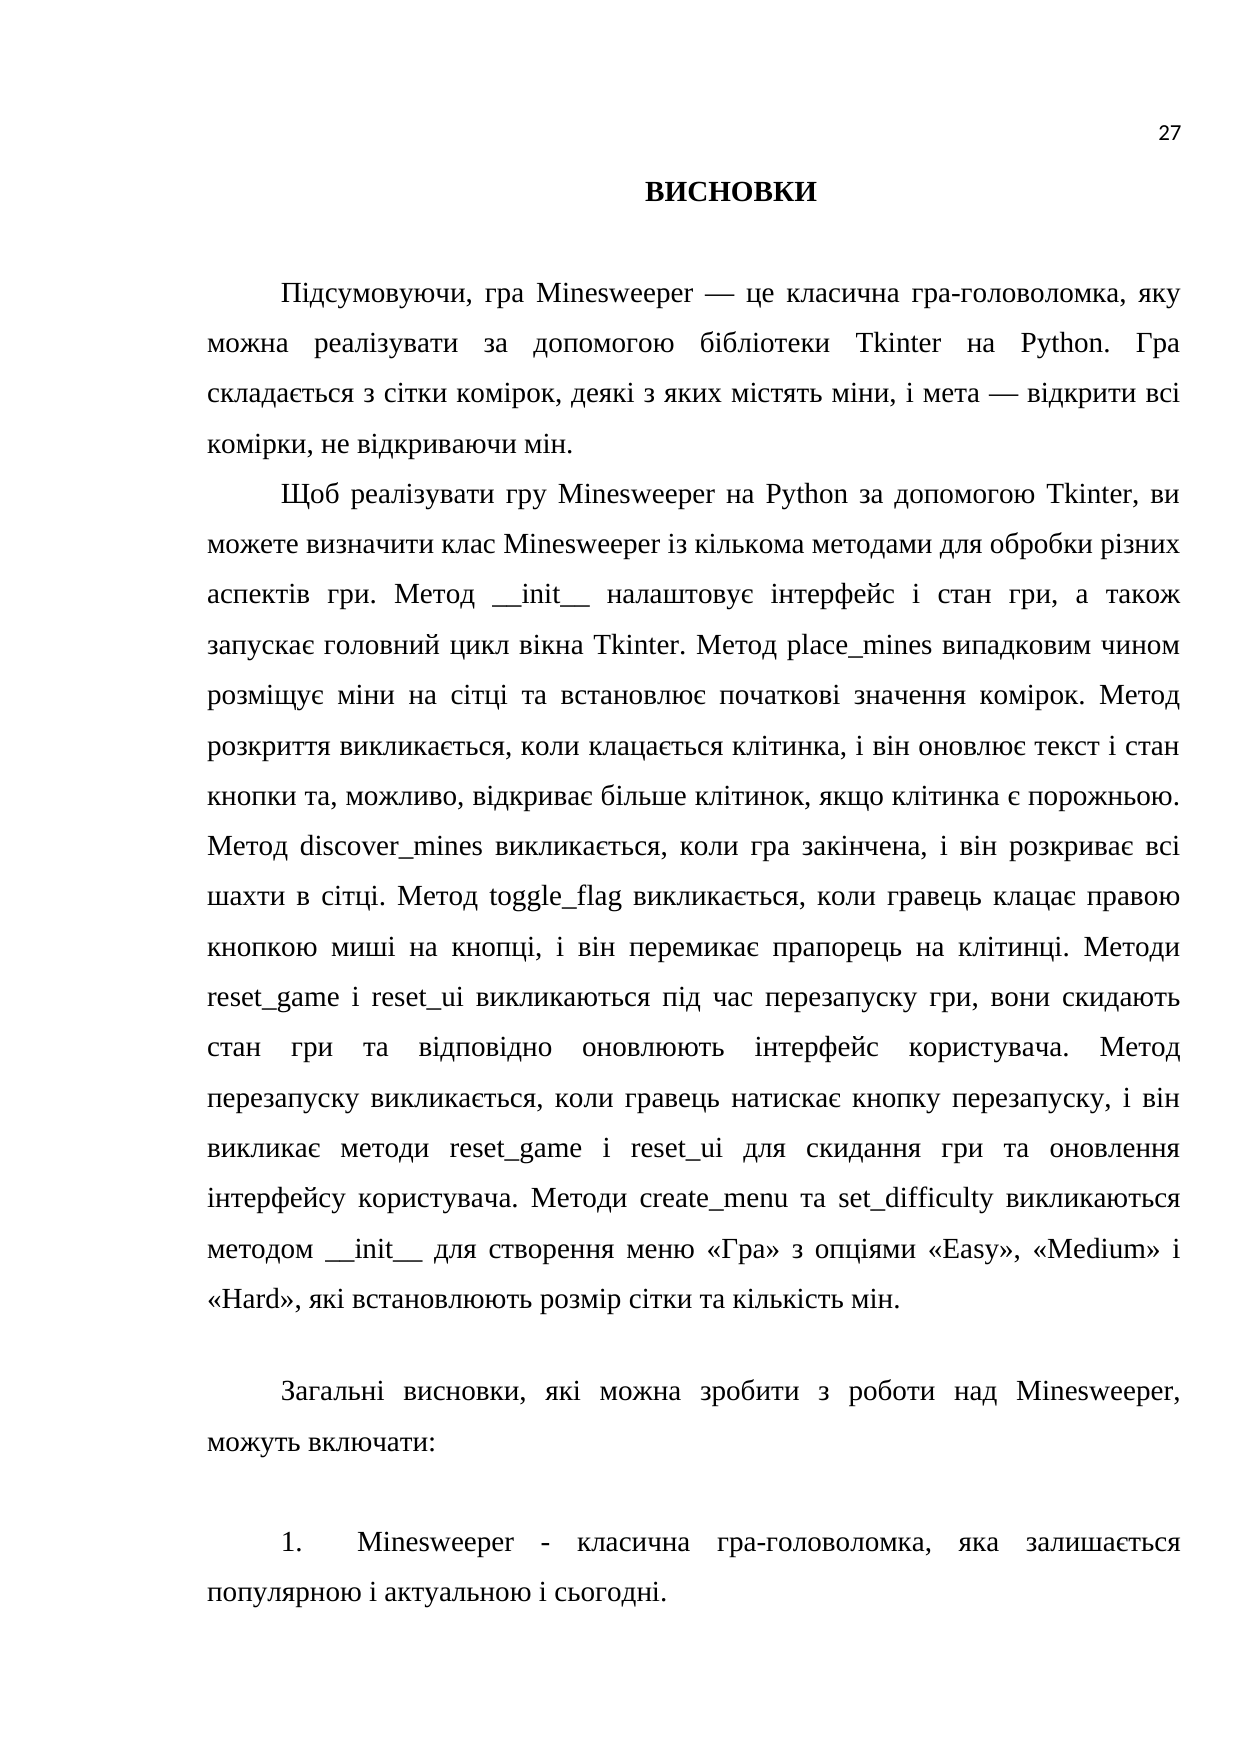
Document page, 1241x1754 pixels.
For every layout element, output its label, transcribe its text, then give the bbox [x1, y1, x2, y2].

text Щоб реалізувати гру Minesweeper на Python за допомогою Tkinter, ви можете визначити клас Minesweeper із кількома методами для обробки різних аспектів гри. Метод __init__ налаштовує інтерфейс і стан гри, а також запускає головний цикл вікна Tkinter. Метод place_mines випадковим чином розміщує міни на сітці та встановлює початкові значення комірок. Метод розкриття викликається, коли клацається клітинка, і він оновлює текст і стан кнопки та, можливо, відкриває більше клітинок, якщо клітинка є порожньою. Метод discover_mines викликається, коли гра закінчена, і він розкриває всі шахти в сітці. Метод toggle_flag викликається, коли гравець клацає правою кнопкою миші на кнопці, і він перемикає прапорець на клітинці. Методи reset_game і reset_ui викликаються під час перезапуску гри, вони скидають стан гри та відповідно оновлюють інтерфейс користувача. Метод перезапуску викликається, коли гравець натискає кнопку перезапуску, і він викликає методи reset_game і reset_ui для скидання гри та оновлення інтерфейсу користувача. Методи create_menu та set_difficulty викликаються методом __init__ для створення меню «Гра» з опціями «Easy», «Medium» і «Hard», які встановлюють розмір сітки та кількість мін. [207, 476, 1181, 1314]
text ВИСНОВКИ [207, 174, 1181, 208]
text Підсумовуючи, гра Minesweeper — це класична гра-головоломка, яку можна реалізувати за допомогою бібліотеки Tkinter на Python. Гра складається з сітки комірок, деякі з яких містять міни, і мета — відкрити всі комірки, не відкриваючи мін. [207, 275, 1181, 459]
list Minesweeper - класична гра-головоломка, яка залишається популярною і актуальною і сьогодні. [207, 1524, 1181, 1608]
text Загальні висновки, які можна зробити з роботи над Minesweeper, можуть включати: [207, 1373, 1181, 1457]
